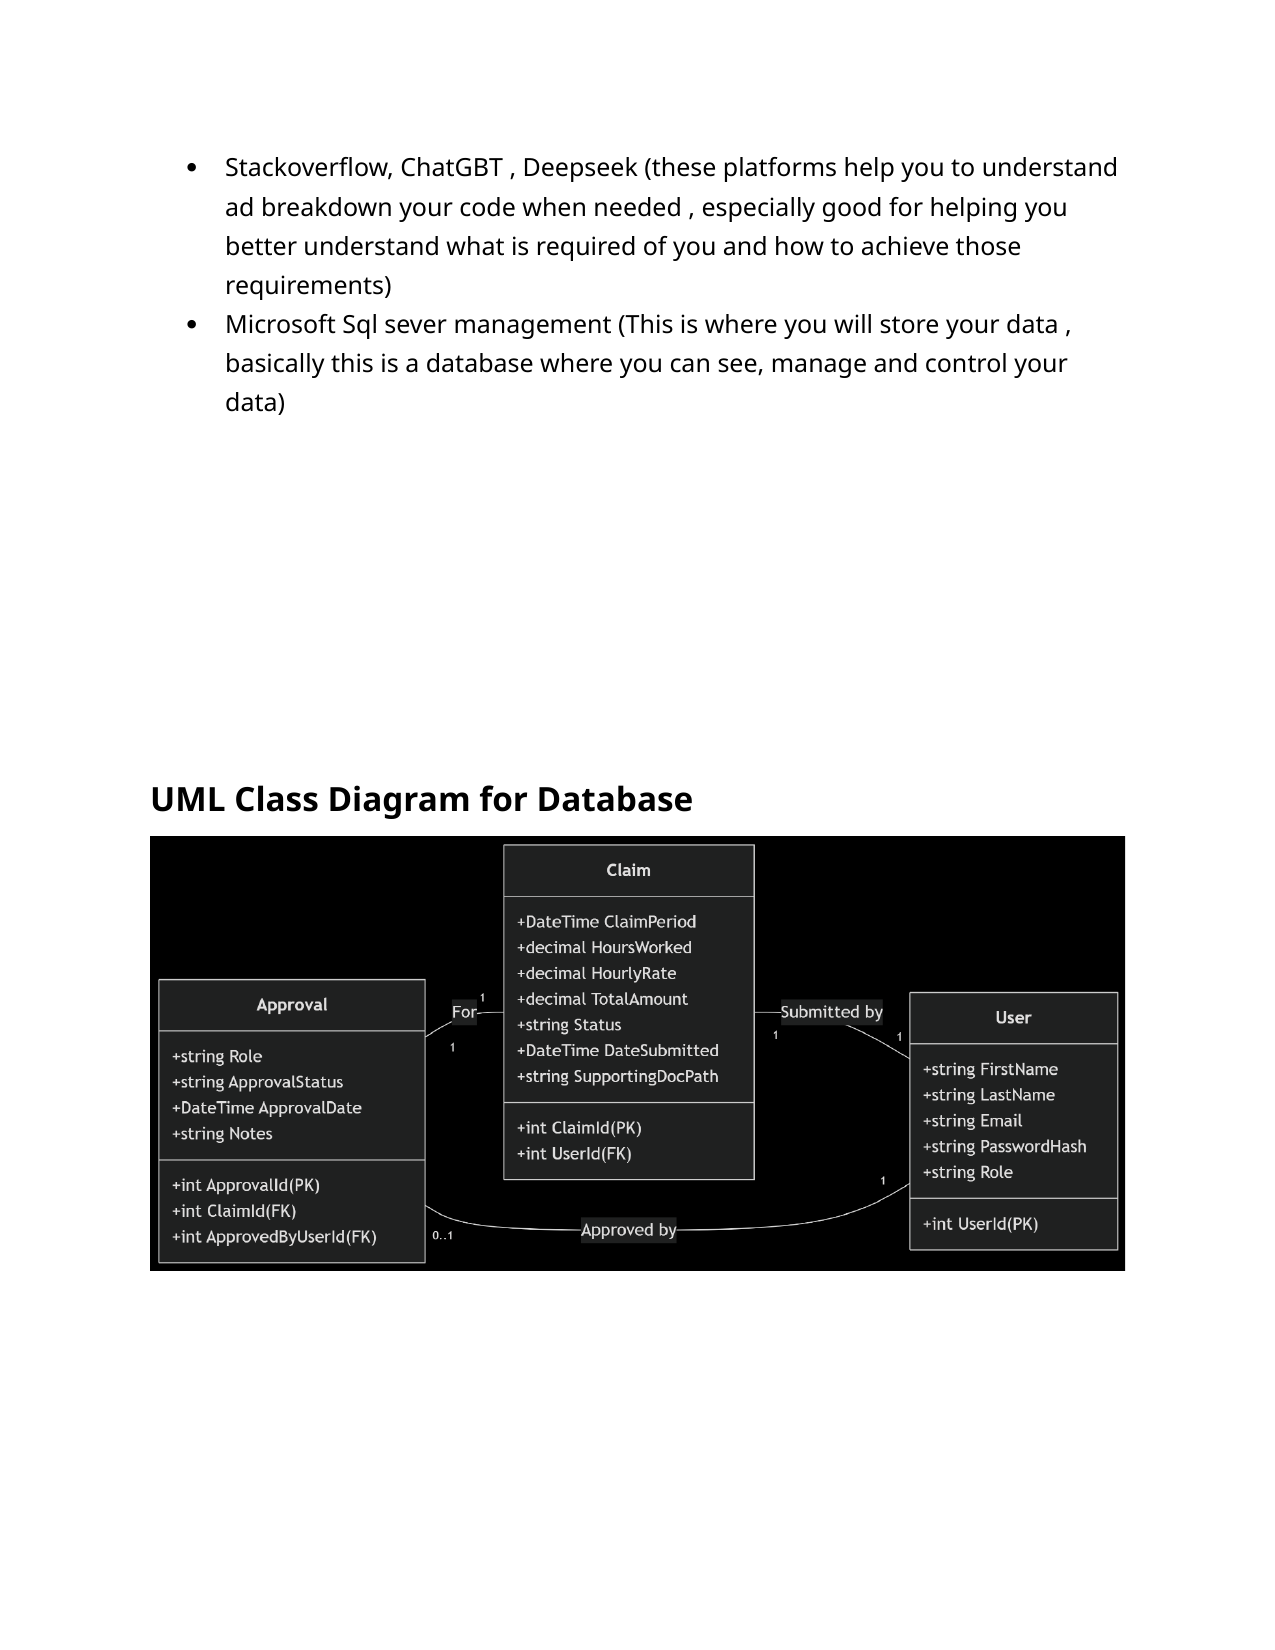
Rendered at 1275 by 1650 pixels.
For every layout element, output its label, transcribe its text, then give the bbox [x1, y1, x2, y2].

list Stackoverflow, ChatGBT , Deepseek (these platforms help you to understand ad breakdown your code when needed , especially good for helping you better understand what is required of you and how to achieve those requirements) [187, 150, 1125, 302]
picture [150, 836, 1125, 1271]
subtitle UML Class Diagram for Database [150, 776, 1125, 821]
list Microsoft Sql sever management (This is where you will store your data , basically this is a database where you can see, manage and control your data) [187, 307, 1125, 419]
